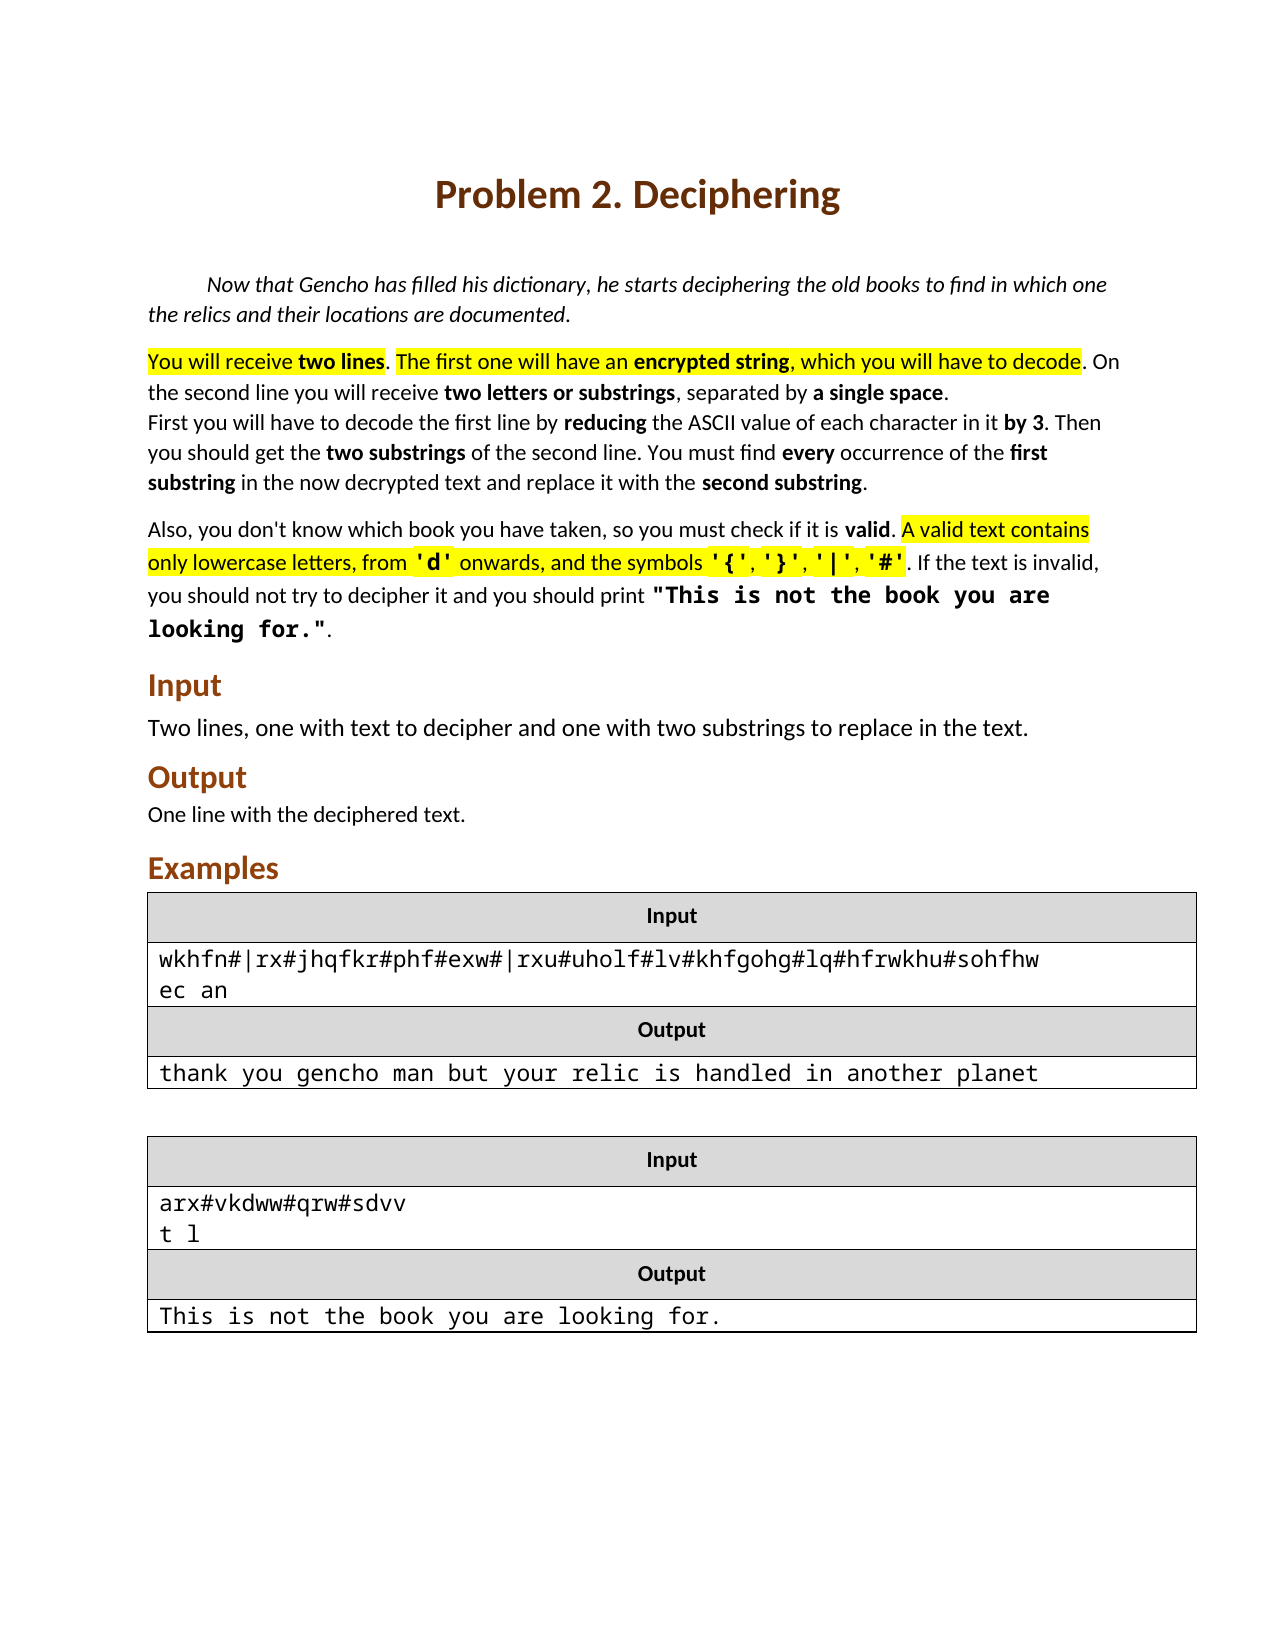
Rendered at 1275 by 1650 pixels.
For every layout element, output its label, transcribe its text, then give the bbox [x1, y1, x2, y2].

text Also, you don't know which book you have taken, so you must check if it is valid. A valid text contains only lowercase letters, from 'd' onwards, and the symbols '{', '}', '|', '#'. If the text is invalid, you should not try to decipher it and you should print "This is not the book you are looking for.". [148, 515, 1127, 644]
text Two lines, one with text to decipher and one with two substrings to replace in the text. [148, 713, 1127, 743]
text One line with the deciphered text. [148, 801, 1127, 828]
text Now that Gencho has filled his dictionary, he starts deciphering the old books to find in which one the relics and their locations are documented. [148, 270, 1127, 328]
table_cell This is not the book you are looking for. [148, 1300, 1196, 1331]
table_cell Output [148, 1007, 1196, 1056]
table_cell arx#vkdww#qrw#sdvv t l [148, 1187, 1196, 1249]
table_header Input [148, 1137, 1196, 1186]
subtitle Output [148, 756, 1127, 796]
table_header Input [148, 893, 1196, 942]
table_cell thank you gencho man but your relic is handled in another planet [148, 1057, 1196, 1088]
table_cell wkhfn#|rx#jhqfkr#phf#exw#|rxu#uholf#lv#khfgohg#lq#hfrwkhu#sohfhw ec an [148, 943, 1196, 1006]
subtitle Problem 2. Deciphering [148, 168, 1127, 219]
text You will receive two lines. The first one will have an encrypted string, which you will have to decode. On the second line you will receive two letters or substrings, separated by a single space. First you will have to decode the first line by reducing the ASCII value of each character in it by 3. Then you should get the two substrings of the second line. You must find every occurrence of the first substring in the now decrypted text and replace it with the second substring. [148, 347, 1127, 496]
table_cell Output [148, 1250, 1196, 1299]
subtitle Input [148, 663, 1127, 704]
subtitle Examples [148, 847, 1127, 888]
